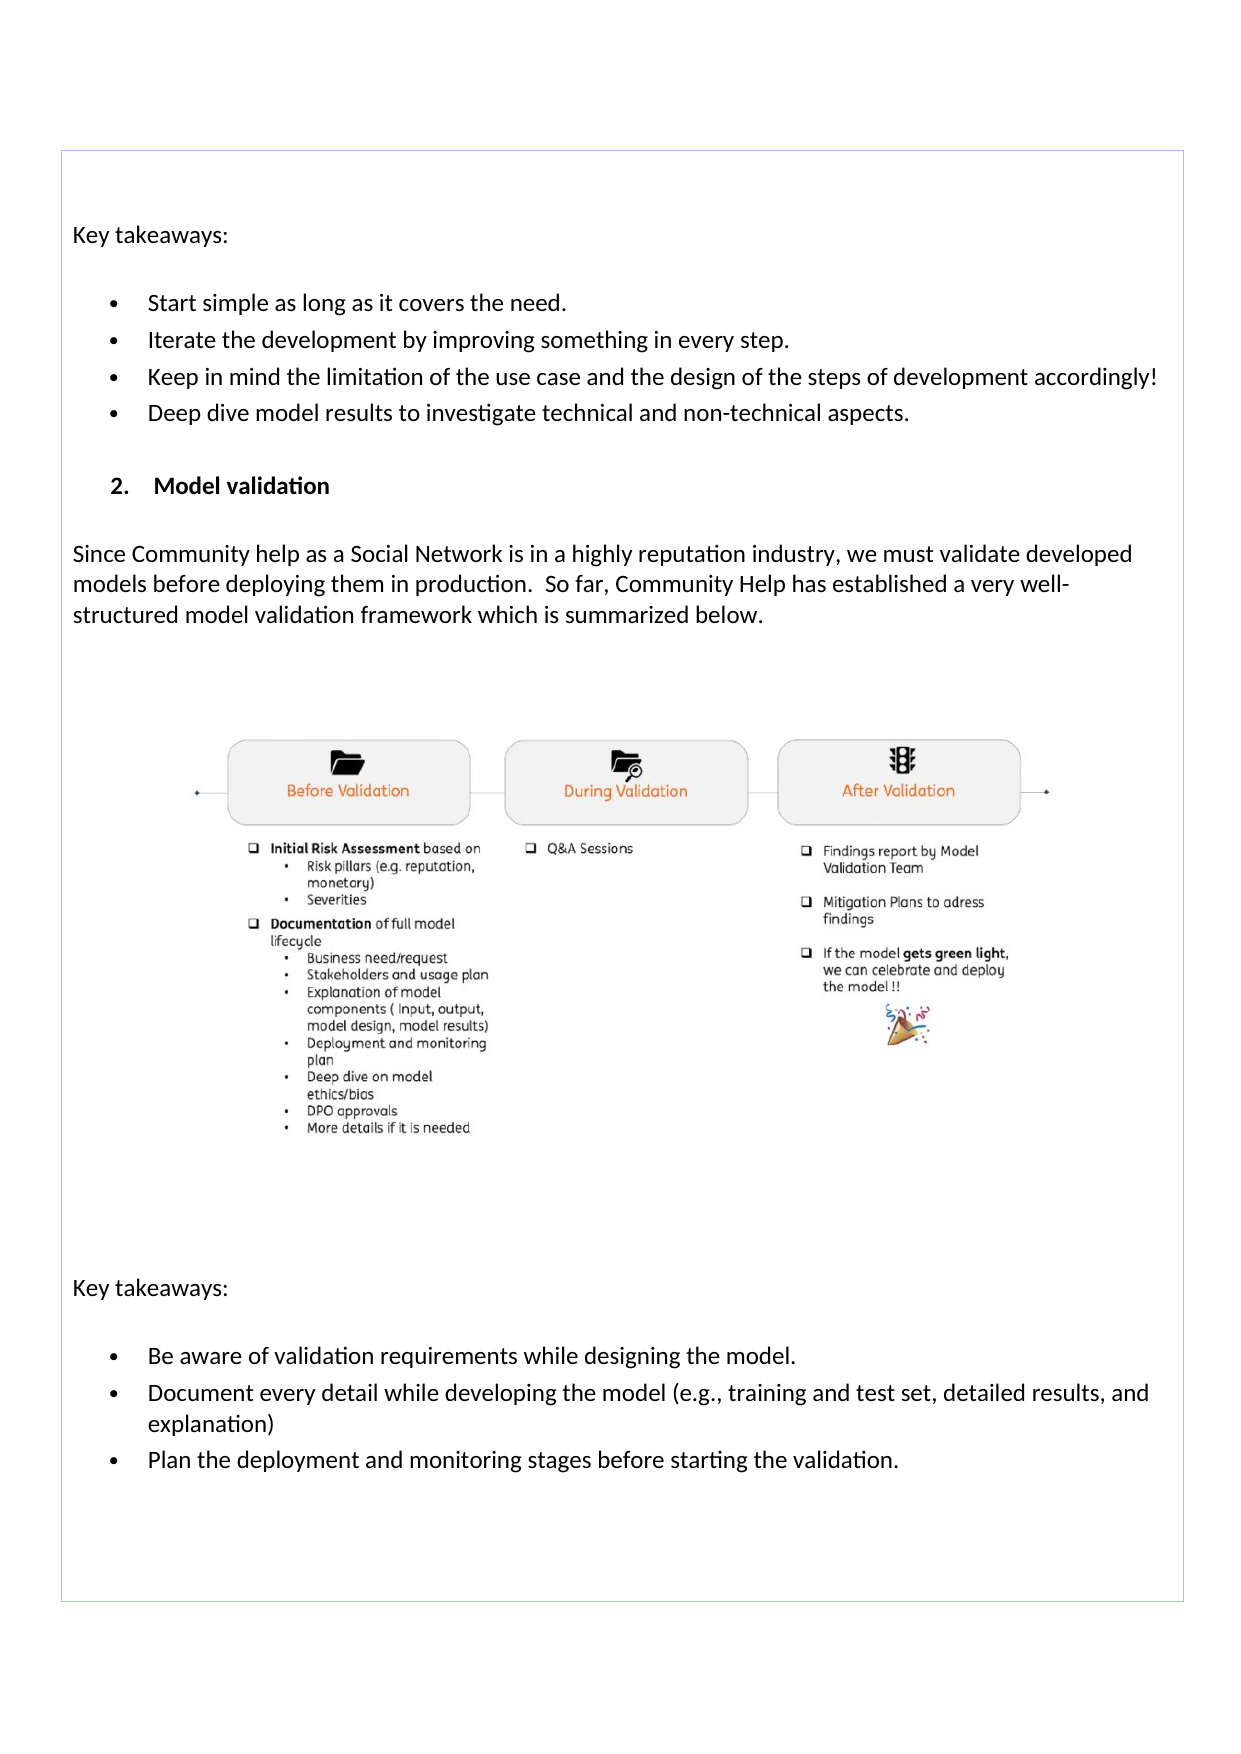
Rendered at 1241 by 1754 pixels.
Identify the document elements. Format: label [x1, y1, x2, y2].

picture [151, 702, 1092, 1205]
table_cell [62, 151, 1183, 1601]
